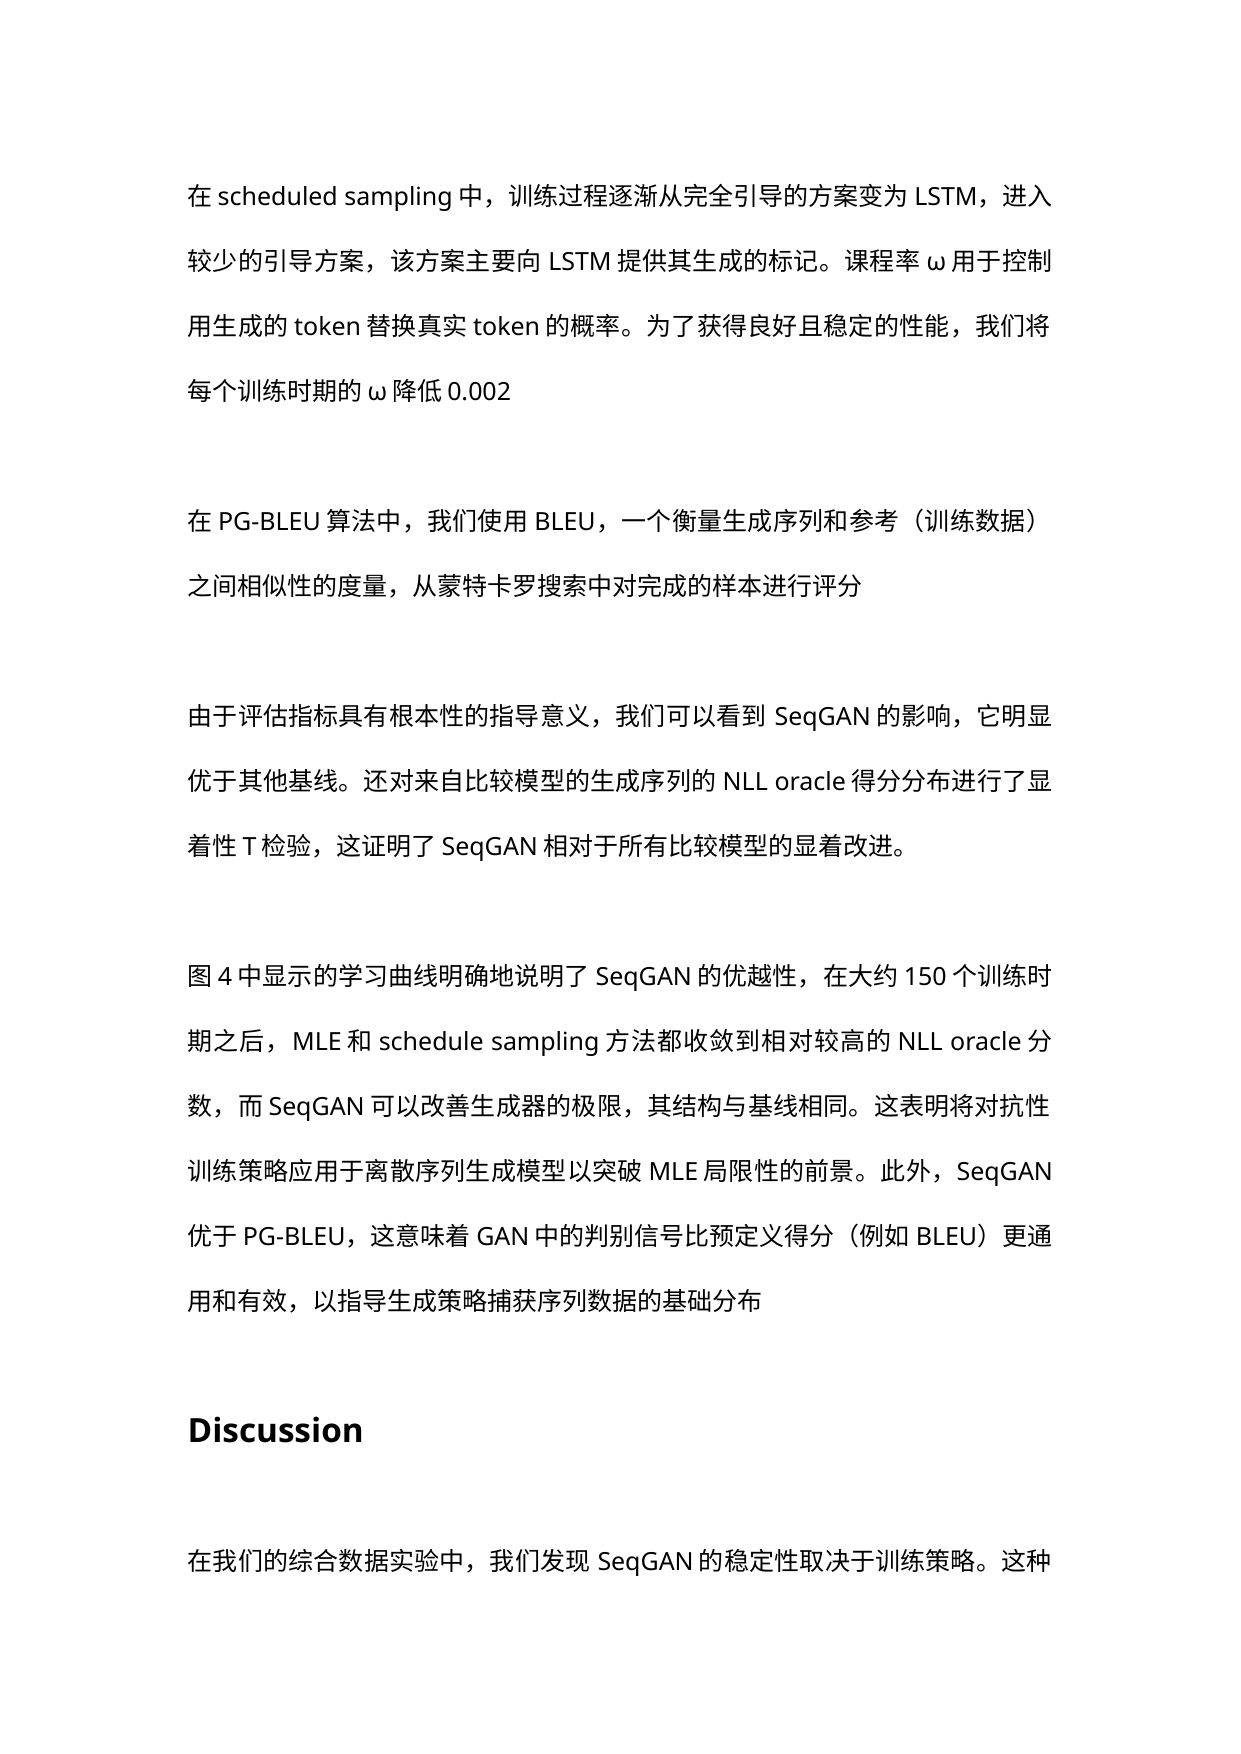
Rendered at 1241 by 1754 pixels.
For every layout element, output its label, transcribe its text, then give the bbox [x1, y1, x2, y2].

text Discussion [187, 1397, 1053, 1462]
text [187, 1527, 1053, 1592]
text 在PG-BLEU算法中，我们使用BLEU，一个衡量生成序列和参考（训练数据）之间相似性的度量，从蒙特卡罗搜索中对完成的样本进行评分 [187, 487, 1053, 617]
text 由于评估指标具有根本性的指导意义，我们可以看到SeqGAN的影响，它明显优于其他基线。还对来自比较模型的生成序列的NLL oracle得分分布进行了显着性T检验，这证明了SeqGAN相对于所有比较模型的显着改进。 [187, 682, 1053, 877]
text 图4中显示的学习曲线明确地说明了SeqGAN的优越性，在大约150个训练时期之后，MLE和schedule sampling方法都收敛到相对较高的NLL oracle分数，而SeqGAN可以改善生成器的极限，其结构与基线相同。这表明将对抗性训练策略应用于离散序列生成模型以突破MLE局限性的前景。此外，SeqGAN优于PG-BLEU，这意味着GAN中的判别信号比预定义得分（例如BLEU）更通用和有效，以指导生成策略捕获序列数据的基础分布 [187, 942, 1053, 1332]
text 在scheduled sampling中，训练过程逐渐从完全引导的方案变为LSTM，进入较少的引导方案，该方案主要向LSTM提供其生成的标记。课程率ω用于控制用生成的token替换真实token的概率。为了获得良好且稳定的性能，我们将每个训练时期的ω降低0.002 [187, 162, 1053, 422]
